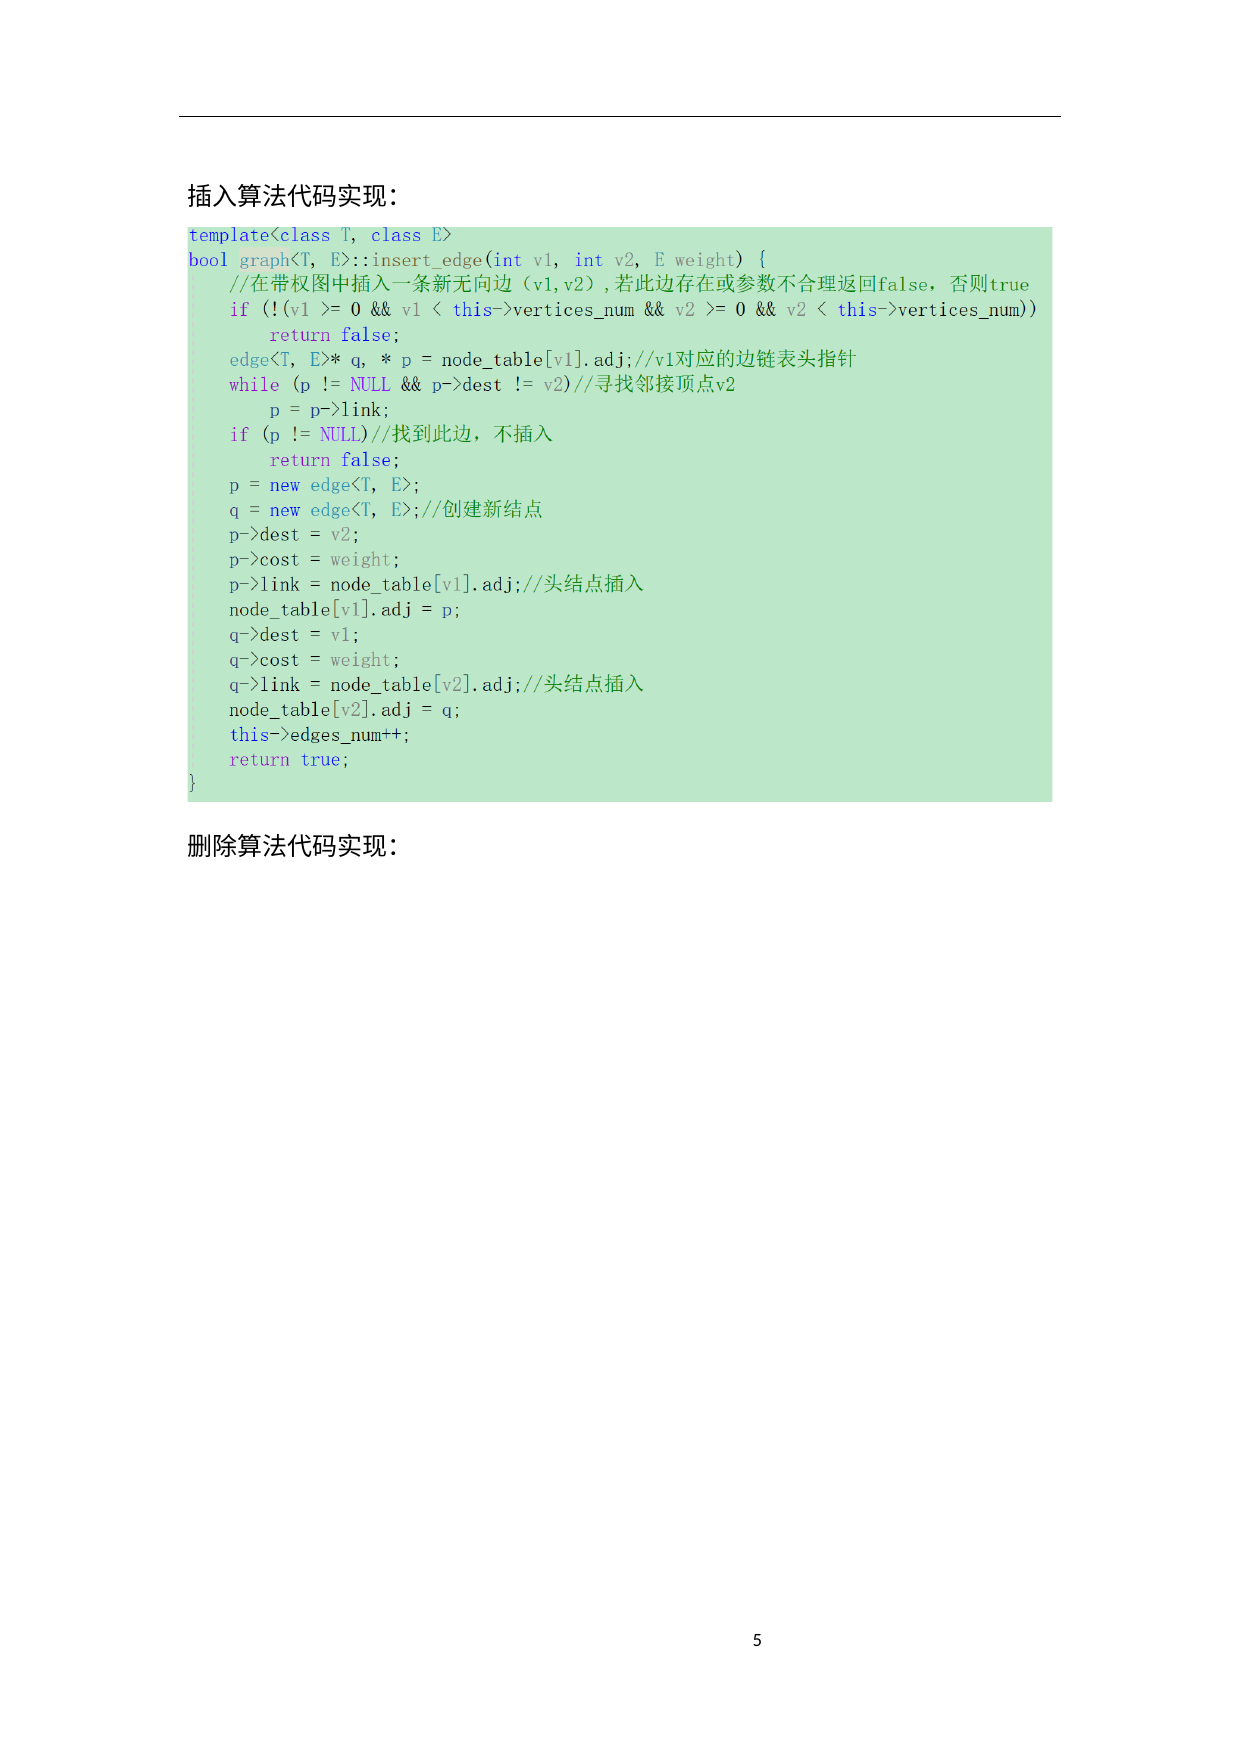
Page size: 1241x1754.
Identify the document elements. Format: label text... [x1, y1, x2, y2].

picture [187, 227, 1053, 802]
list 插入算法代码实现： [187, 162, 1053, 227]
list 删除算法代码实现： [187, 812, 1053, 877]
